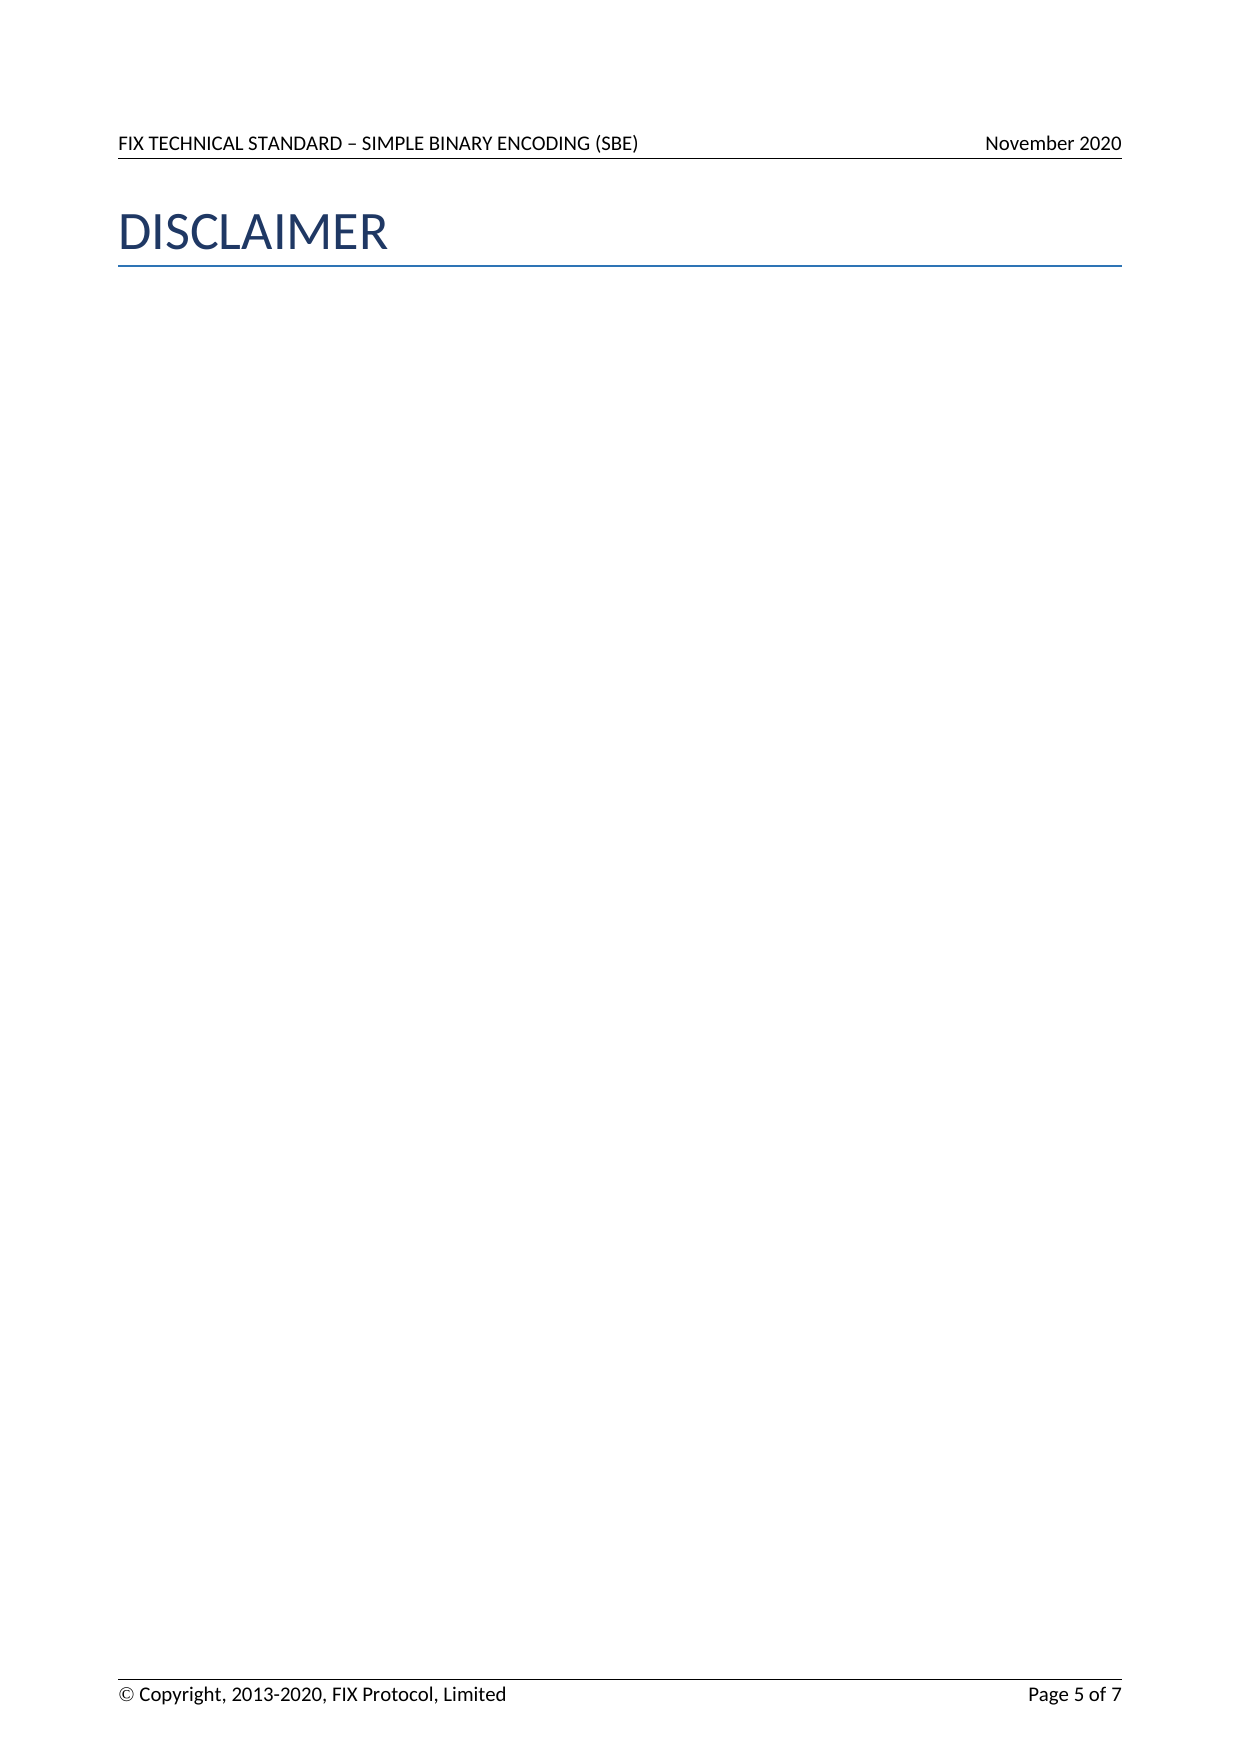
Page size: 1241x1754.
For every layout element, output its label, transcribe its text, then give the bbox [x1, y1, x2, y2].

text disclaimer [118, 197, 1122, 265]
